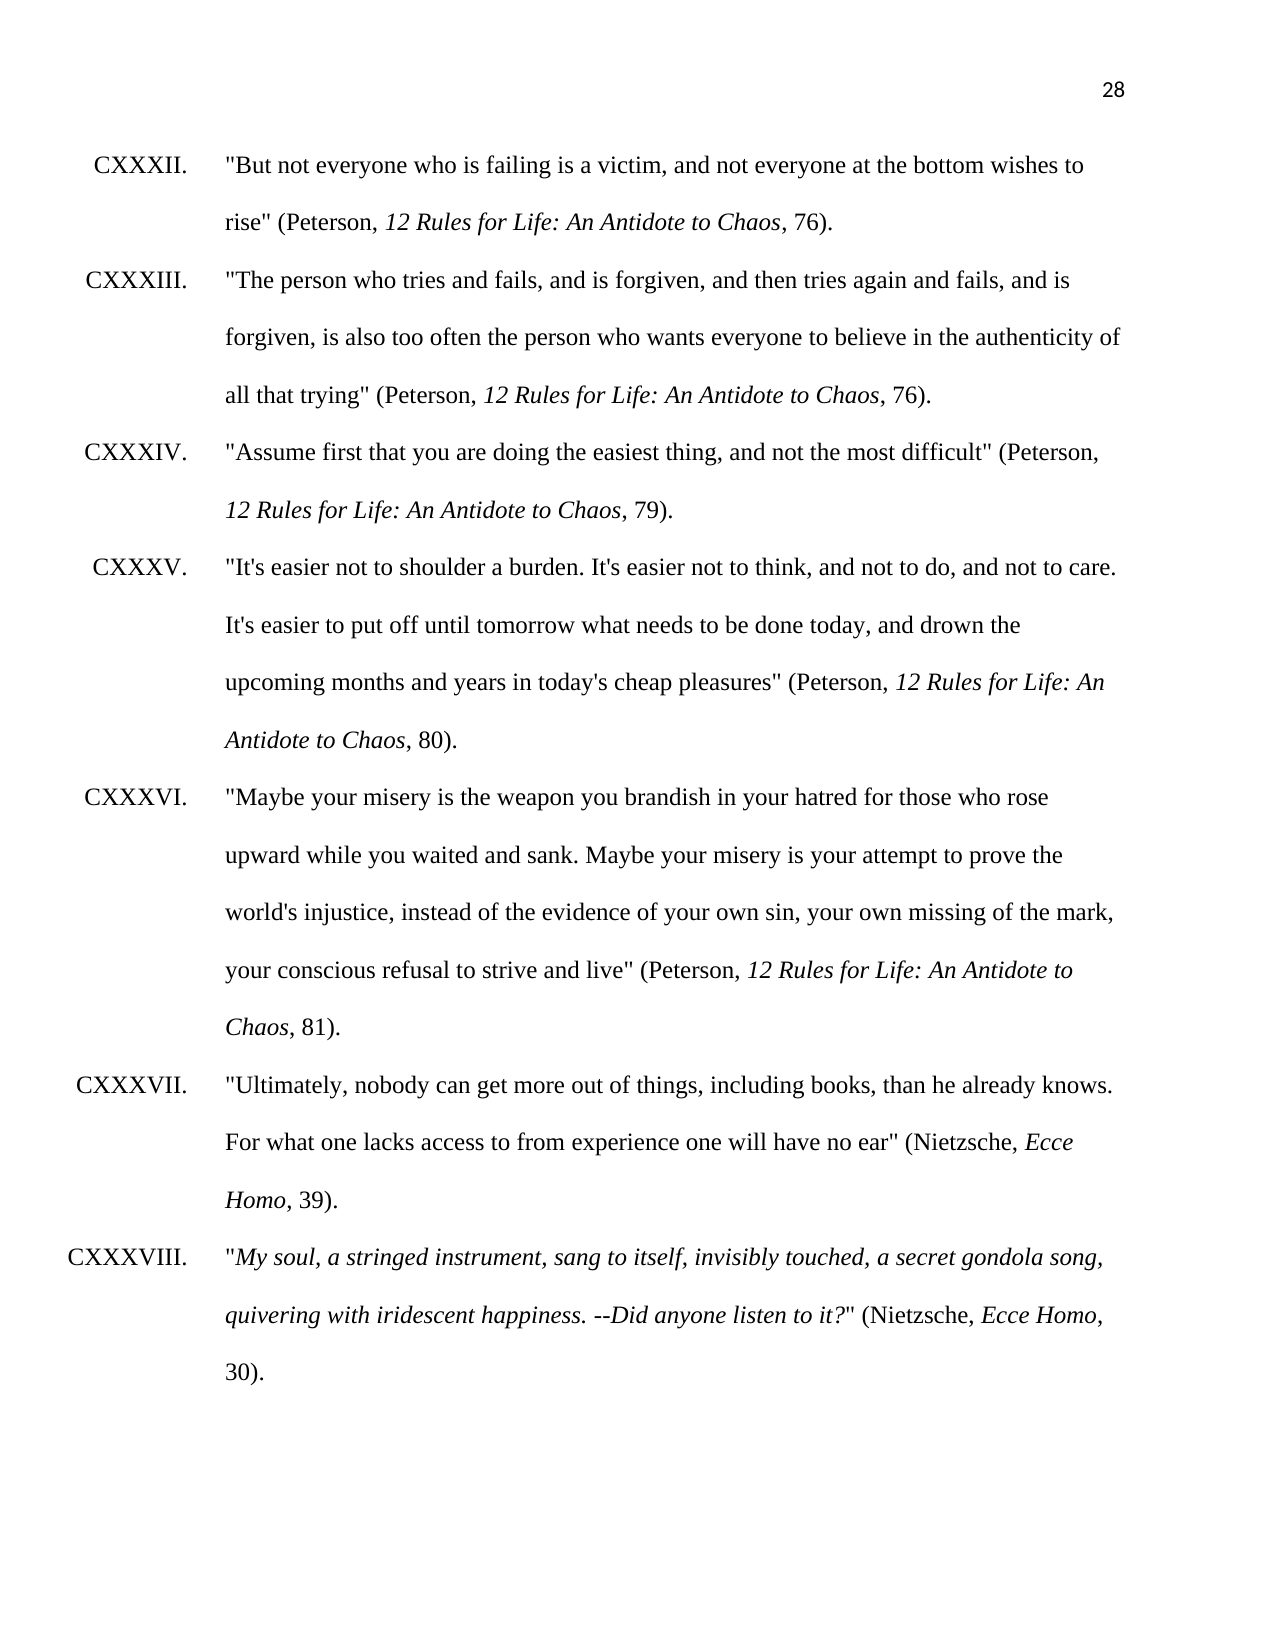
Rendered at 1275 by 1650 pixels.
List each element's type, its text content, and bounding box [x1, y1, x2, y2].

list "Assume first that you are doing the easiest thing, and not the most difficult" (Peterson, 12 Rules for Life: An Antidote to Chaos, 79). [187, 437, 1125, 524]
list "My soul, a stringed instrument, sang to itself, invisibly touched, a secret gondola song, quivering with iridescent happiness. --Did anyone listen to it?" (Nietzsche, Ecce Homo, 30). [187, 1242, 1125, 1386]
list "But not everyone who is failing is a victim, and not everyone at the bottom wishes to rise" (Peterson, 12 Rules for Life: An Antidote to Chaos, 76). [187, 150, 1125, 236]
list "Ultimately, nobody can get more out of things, including books, than he already knows. For what one lacks access to from experience one will have no ear" (Nietzsche, Ecce Homo, 39). [187, 1070, 1125, 1214]
list "The person who tries and fails, and is forgiven, and then tries again and fails, and is forgiven, is also too often the person who wants everyone to believe in the authenticity of all that trying" (Peterson, 12 Rules for Life: An Antidote to Chaos, 76). [187, 265, 1125, 409]
list "Maybe your misery is the weapon you brandish in your hatred for those who rose upward while you waited and sank. Maybe your misery is your attempt to prove the world's injustice, instead of the evidence of your own sin, your own missing of the mark, your conscious refusal to strive and live" (Peterson, 12 Rules for Life: An Antidote to Chaos, 81). [187, 782, 1125, 1041]
list "It's easier not to shoulder a burden. It's easier not to think, and not to do, and not to care. It's easier to put off until tomorrow what needs to be done today, and drown the upcoming months and years in today's cheap pleasures" (Peterson, 12 Rules for Life: An Antidote to Chaos, 80). [187, 552, 1125, 754]
